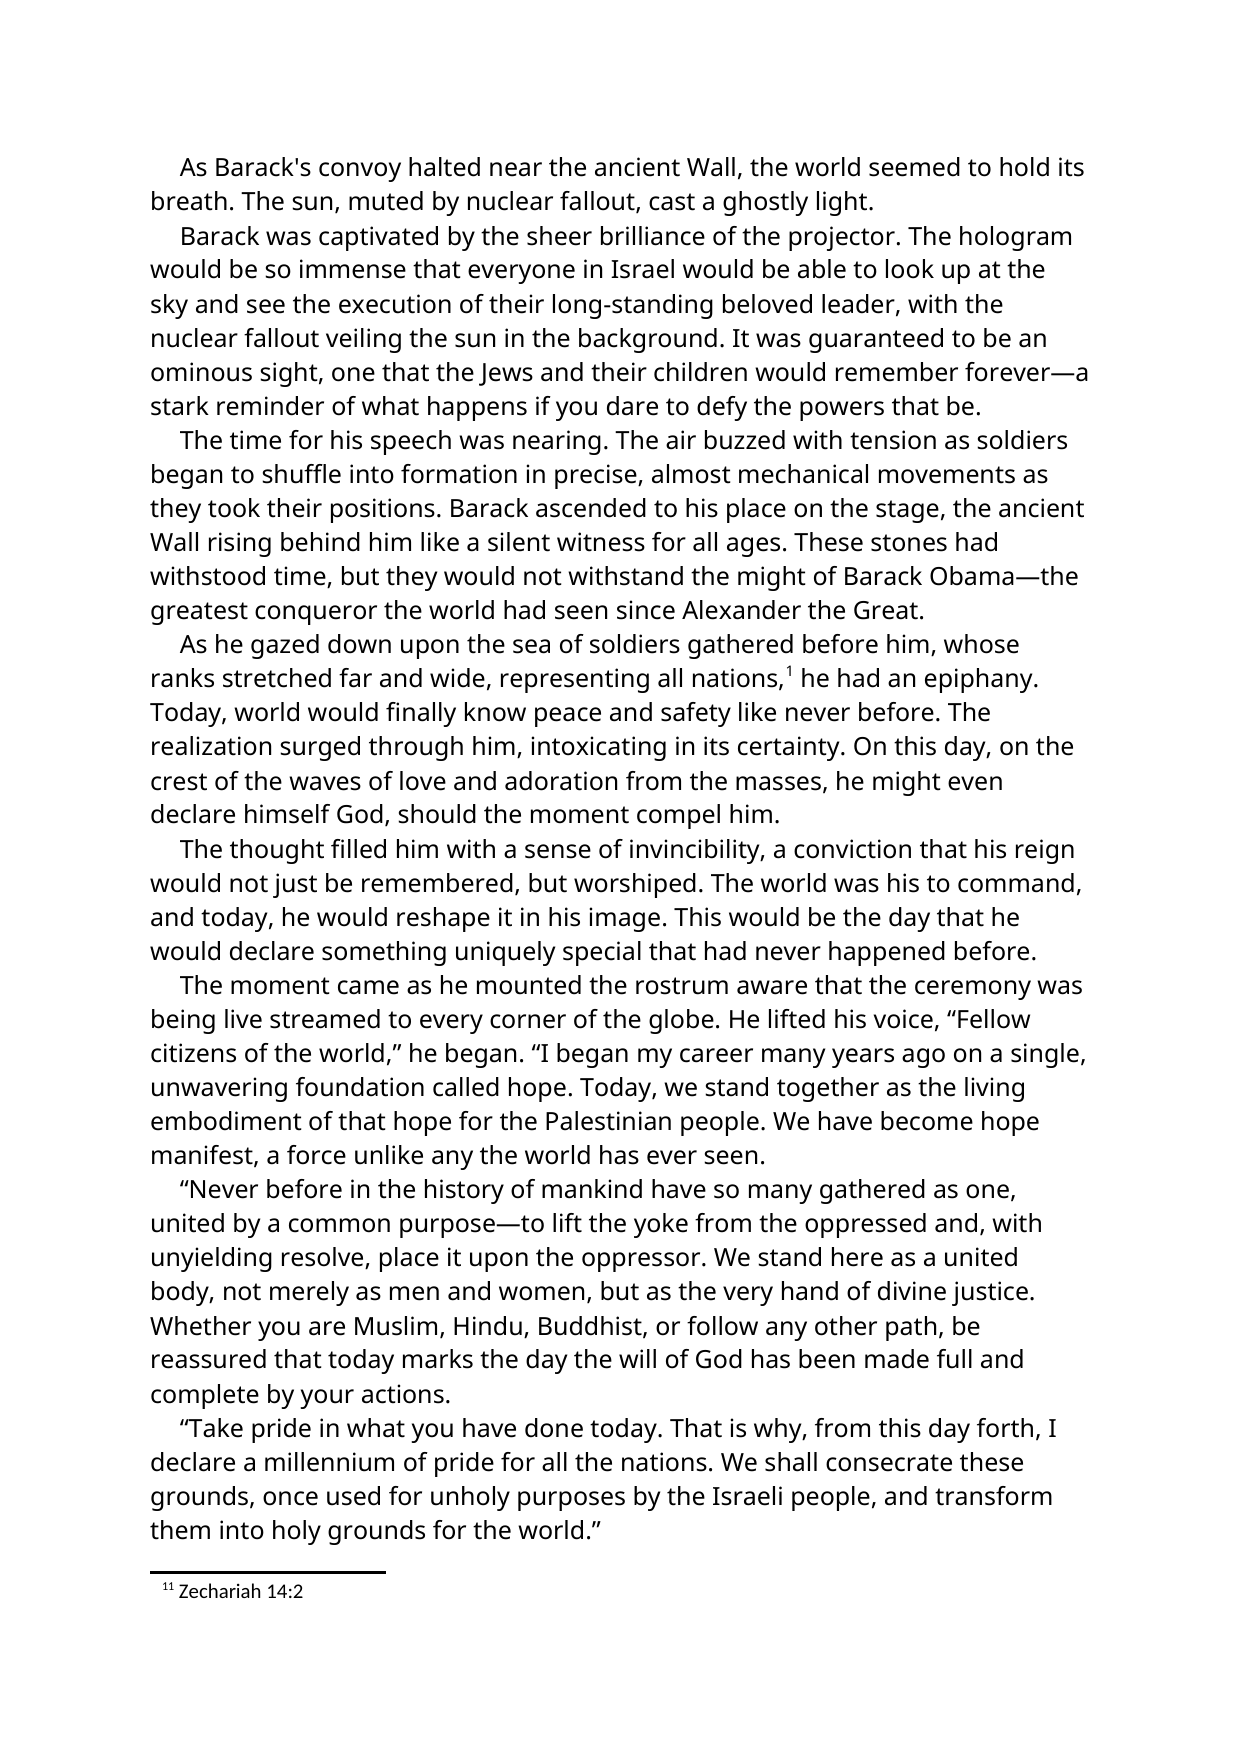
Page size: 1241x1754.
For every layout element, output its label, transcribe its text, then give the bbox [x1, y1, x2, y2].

text The thought filled him with a sense of invincibility, a conviction that his reign would not just be remembered, but worshiped. The world was his to command, and today, he would reshape it in his image. This would be the day that he would declare something uniquely special that had never happened before. [150, 831, 1090, 967]
text “Never before in the history of mankind have so many gathered as one, united by a common purpose—to lift the yoke from the oppressed and, with unyielding resolve, place it upon the oppressor. We stand here as a united body, not merely as men and women, but as the very hand of divine justice. Whether you are Muslim, Hindu, Buddhist, or follow any other path, be reassured that today marks the day the will of God has been made full and complete by your actions. [150, 1172, 1090, 1410]
text Barack was captivated by the sheer brilliance of the projector. The hologram would be so immense that everyone in Israel would be able to look up at the sky and see the execution of their long-standing beloved leader, with the nuclear fallout veiling the sun in the background. It was guaranteed to be an ominous sight, one that the Jews and their children would remember forever—a stark reminder of what happens if you dare to defy the powers that be. [150, 218, 1090, 422]
text “Take pride in what you have done today. That is why, from this day forth, I declare a millennium of pride for all the nations. We shall consecrate these grounds, once used for unholy purposes by the Israeli people, and transform them into holy grounds for the world.” [150, 1410, 1090, 1547]
text The moment came as he mounted the rostrum aware that the ceremony was being live streamed to every corner of the globe. He lifted his voice, “Fellow citizens of the world,” he began. “I began my career many years ago on a single, unwavering foundation called hope. Today, we stand together as the living embodiment of that hope for the Palestinian people. We have become hope manifest, a force unlike any the world has ever seen. [150, 967, 1090, 1172]
text The time for his speech was nearing. The air buzzed with tension as soldiers began to shuffle into formation in precise, almost mechanical movements as they took their positions. Barack ascended to his place on the stage, the ancient Wall rising behind him like a silent witness for all ages. These stones had withstood time, but they would not withstand the might of Barack Obama—the greatest conqueror the world had seen since Alexander the Great. [150, 422, 1090, 627]
text As he gazed down upon the sea of soldiers gathered before him, whose ranks stretched far and wide, representing all nations,1 he had an epiphany. Today, world would finally know peace and safety like never before. The realization surged through him, intoxicating in its certainty. On this day, on the crest of the waves of love and adoration from the masses, he might even declare himself God, should the moment compel him. [150, 627, 1090, 831]
text As Barack's convoy halted near the ancient Wall, the world seemed to hold its breath. The sun, muted by nuclear fallout, cast a ghostly light. [150, 150, 1090, 218]
